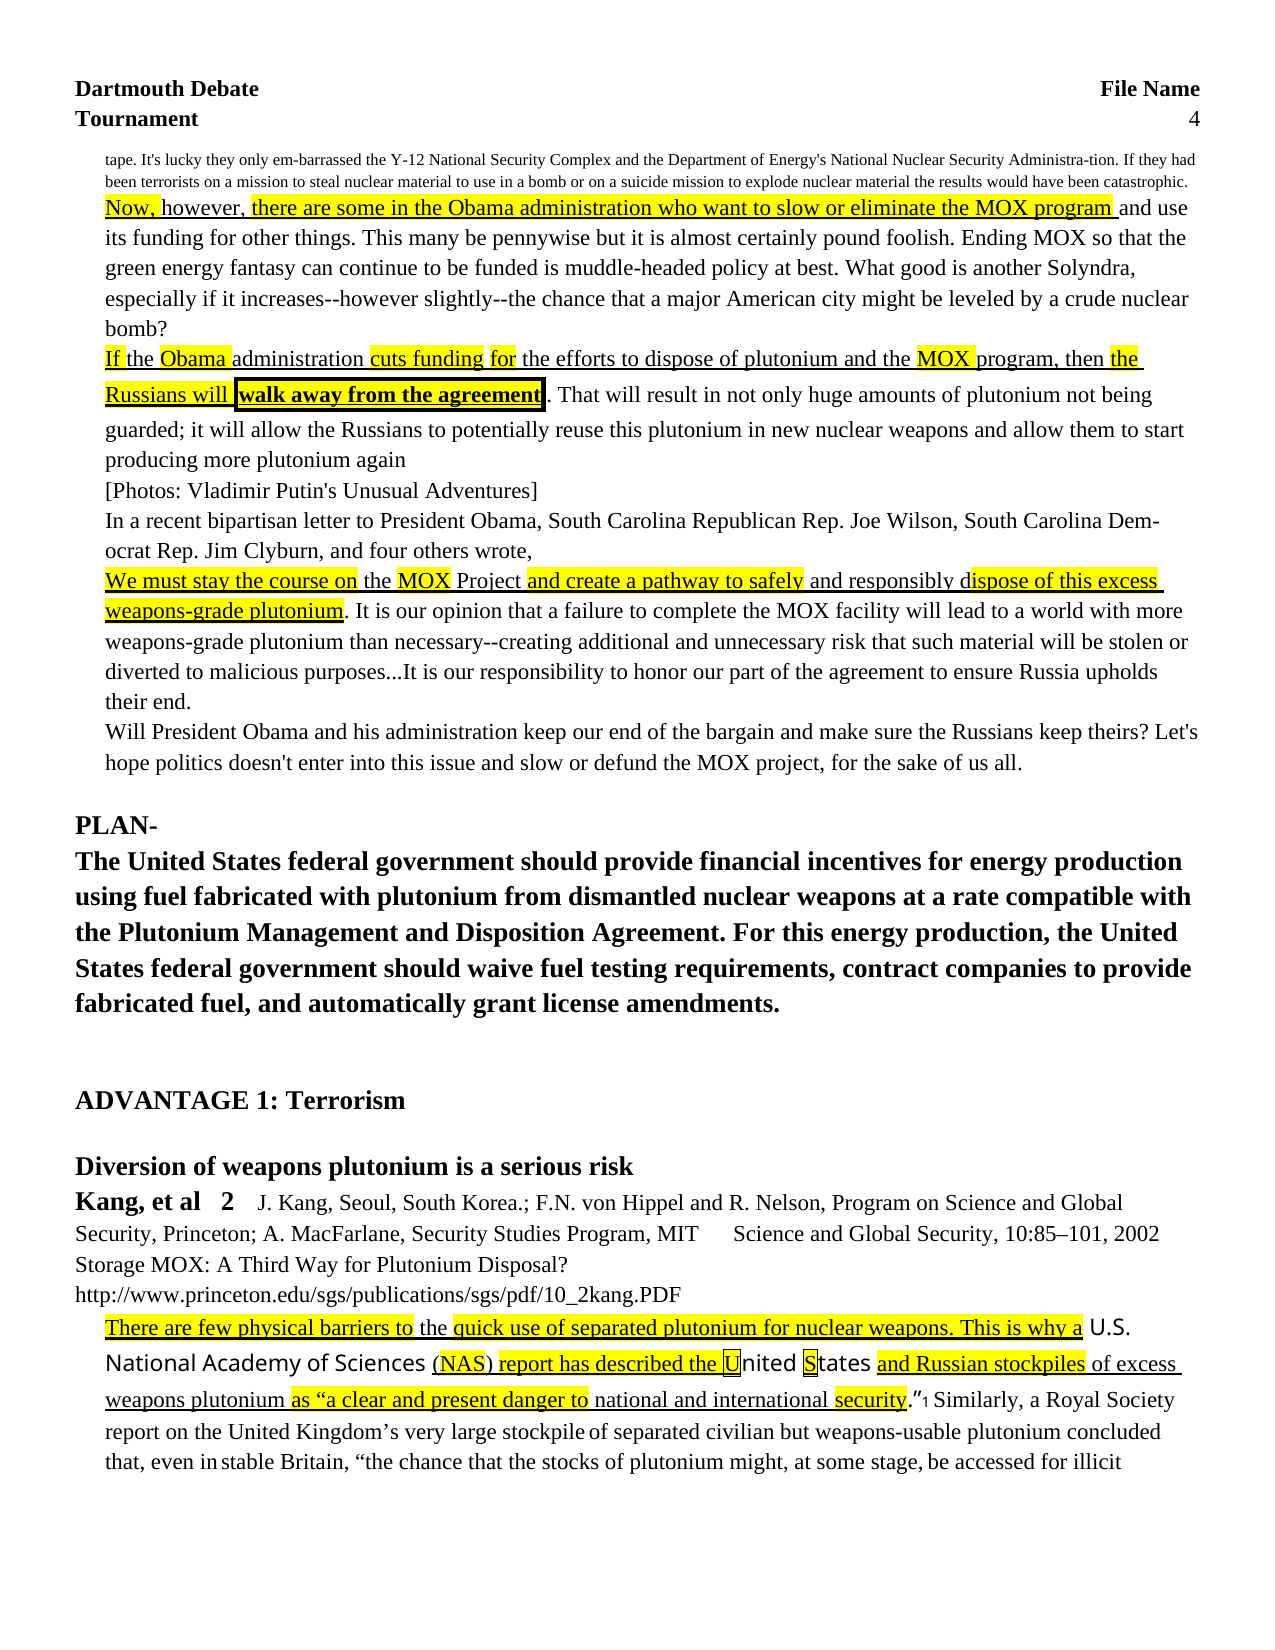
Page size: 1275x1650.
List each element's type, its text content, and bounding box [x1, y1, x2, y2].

text Now, however, there are some in the Obama administration who want to slow or eliminate the MOX program and use its funding for other things. This many be pennywise but it is almost certainly pound foolish. Ending MOX so that the green energy fantasy can continue to be funded is muddle-headed policy at best. What good is another Solyndra, especially if it increases--however slightly--the chance that a major American city might be leveled by a crude nuclear bomb? [105, 194, 1200, 341]
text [105, 1311, 1200, 1474]
subtitle PLAN- [75, 809, 1200, 840]
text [105, 150, 1200, 191]
text Kang, et al 2 J. Kang, Seoul, South Korea.; F.N. von Hippel and R. Nelson, Program on Science and Global Security, Princeton; A. MacFarlane, Security Studies Program, MIT Science and Global Security, 10:85–101, 2002 Storage MOX: A Third Way for Plutonium Disposal? http://www.princeton.edu/sgs/publications/sgs/pdf/10_2kang.PDF [75, 1185, 1200, 1307]
text Will President Obama and his administration keep our end of the bargain and make sure the Russians keep theirs? Let's hope politics doesn't enter into this issue and slow or defund the MOX project, for the sake of us all. [105, 718, 1200, 775]
text [Photos: Vladimir Putin's Unusual Adventures] [105, 477, 1200, 503]
text We must stay the course on the MOX Project and create a pathway to safely and responsibly dispose of this excess weapons-grade plutonium. It is our opinion that a failure to complete the MOX facility will lead to a world with more weapons-grade plutonium than necessary--creating additional and unnecessary risk that such material will be stolen or diverted to malicious purposes...It is our responsibility to honor our part of the agreement to ensure Russia upholds their end. [105, 567, 1200, 714]
text If the Obama administration cuts funding for the efforts to dispose of plutonium and the MOX program, then the Russians will walk away from the agreement. That will result in not only huge amounts of plutonium not being guarded; it will allow the Russians to potentially reuse this plutonium in new nuclear weapons and allow them to start producing more plutonium again [105, 345, 1200, 473]
subtitle Diversion of weapons plutonium is a serious risk [75, 1150, 1200, 1181]
subtitle ADVANTAGE 1: Terrorism [75, 1084, 1200, 1115]
subtitle The United States federal government should provide financial incentives for energy production using fuel fabricated with plutonium from dismantled nuclear weapons at a rate compatible with the Plutonium Management and Disposition Agreement. For this energy production, the United States federal government should waive fuel testing requirements, contract companies to provide fabricated fuel, and automatically grant license amendments. [75, 845, 1200, 1019]
text In a recent bipartisan letter to President Obama, South Carolina Republican Rep. Joe Wilson, South Carolina Dem-ocrat Rep. Jim Clyburn, and four others wrote, [105, 507, 1200, 563]
